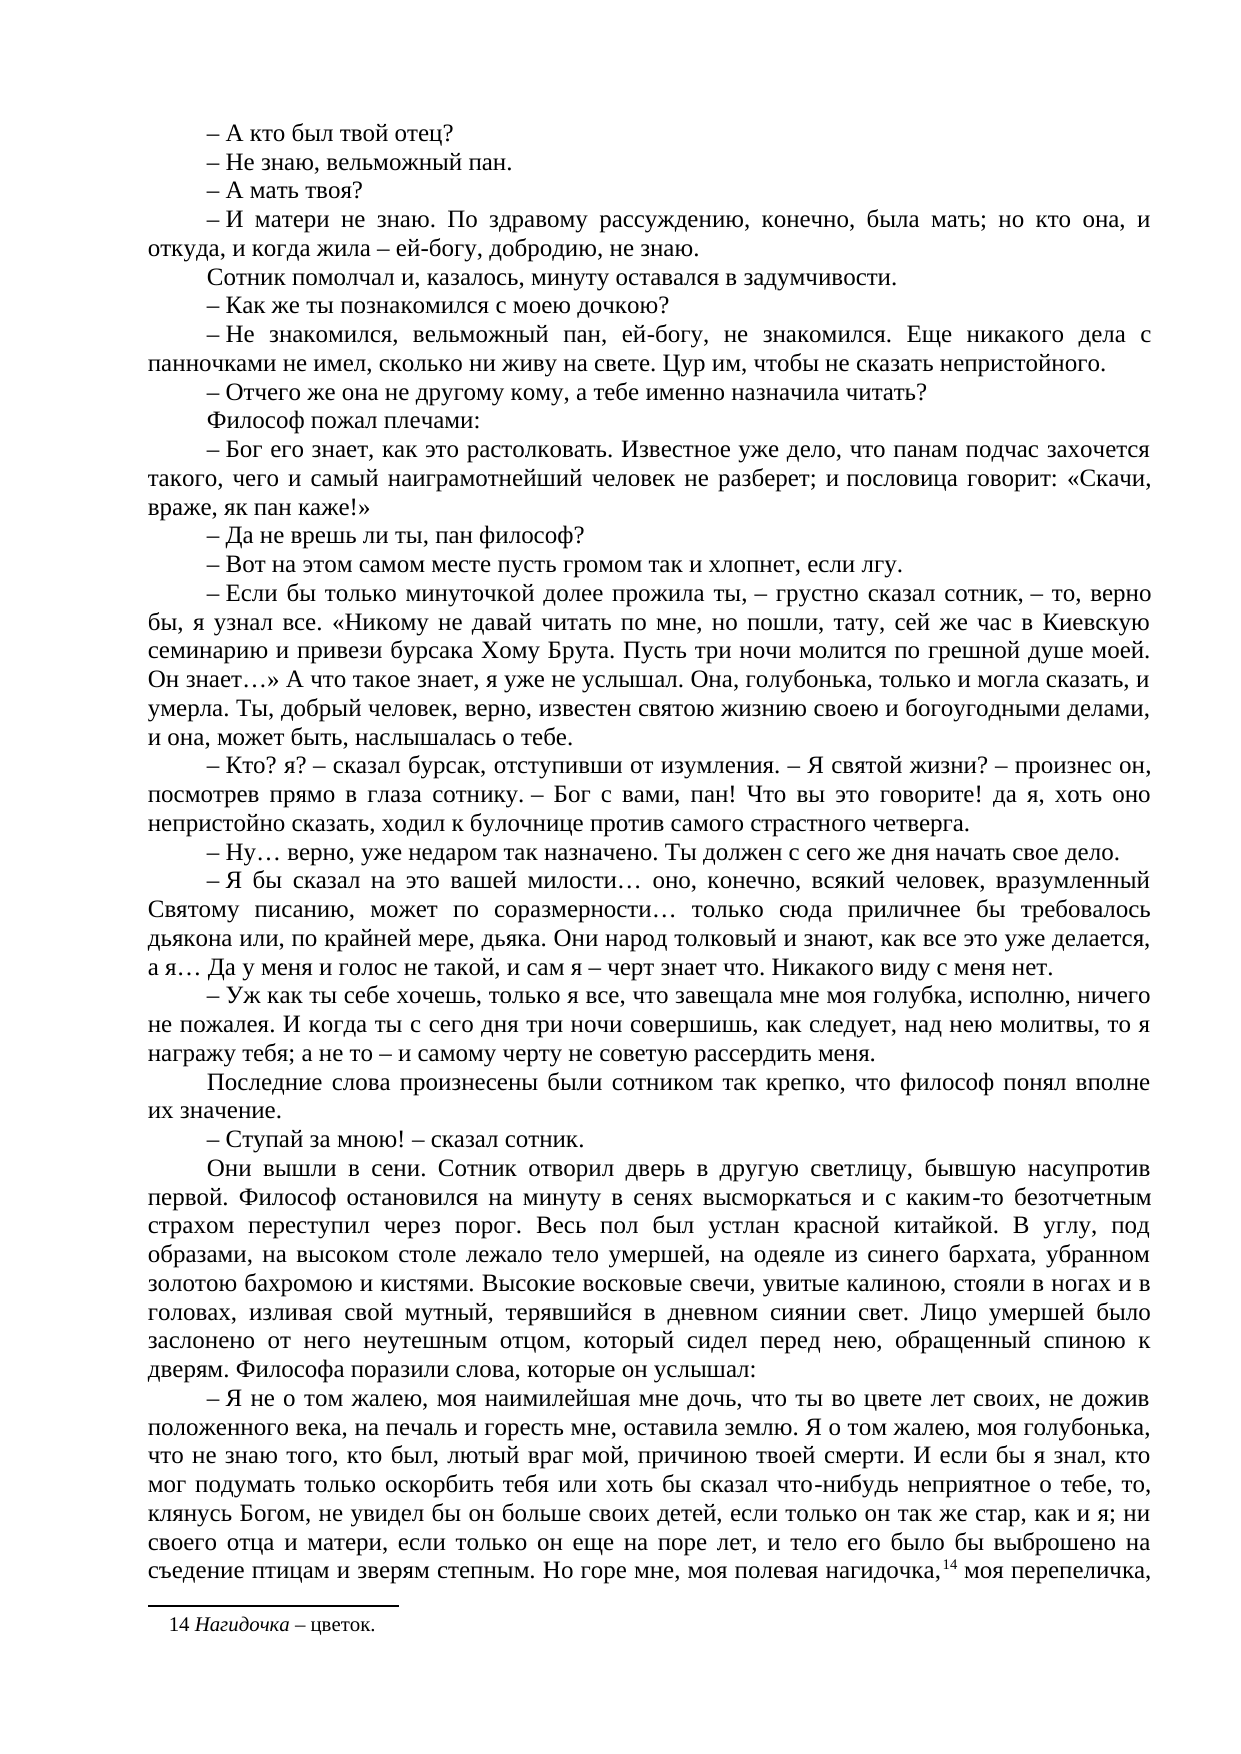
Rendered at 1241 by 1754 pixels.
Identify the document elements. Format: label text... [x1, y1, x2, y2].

text – Кто? я? – сказал бурсак, отступивши от изумления. – Я святой жизни? – произнес он, посмотрев прямо в глаза сотнику. – Бог с вами, пан! Что вы это говорите! да я, хоть оно непристойно сказать, ходил к булочнице против самого страстного четверга. [148, 751, 1152, 837]
text Они вышли в сени. Сотник отворил дверь в другую светлицу, бывшую насупротив первой. Философ остановился на минуту в сенях высморкаться и с каким-то безотчетным страхом переступил через порог. Весь пол был устлан красной китайкой. В углу, под образами, на высоком столе лежало тело умершей, на одеяле из синего бархата, убранном золотою бахромою и кистями. Высокие восковые свечи, увитые калиною, стояли в ногах и в головах, изливая свой мутный, терявшийся в дневном сиянии свет. Лицо умершей было заслонено от него неутешным отцом, который сидел перед нею, обращенный спиною к дверям. Философа поразили слова, которые он услышал: [148, 1153, 1152, 1383]
text – Как же ты познакомился с моею дочкою? [148, 291, 1152, 319]
text Последние слова произнесены были сотником так крепко, что философ понял вполне их значение. [148, 1067, 1152, 1124]
text Сотник помолчал и, казалось, минуту оставался в задумчивости. [148, 262, 1152, 291]
text – Ступай за мною! – сказал сотник. [148, 1124, 1152, 1153]
text – Уж как ты себе хочешь, только я все, что завещала мне моя голубка, исполню, ничего не пожалея. И когда ты с сего дня три ночи совершишь, как следует, над нею молитвы, то я награжу тебя; а не то – и самому черту не советую рассердить меня. [148, 981, 1152, 1067]
text – И матери не знаю. По здравому рассуждению, конечно, была мать; но кто она, и откуда, и когда жила – ей-богу, добродию, не знаю. [148, 204, 1152, 262]
text – Ну… верно, уже недаром так назначено. Ты должен с сего же дня начать свое дело. [148, 837, 1152, 866]
text – А мать твоя? [148, 176, 1152, 204]
text Философ пожал плечами: [148, 406, 1152, 434]
text – Не знаю, вельможный пан. [148, 147, 1152, 176]
text – Я бы сказал на это вашей милости… оно, конечно, всякий человек, вразумленный Святому писанию, может по соразмерности… только сюда приличнее бы требовалось дьякона или, по крайней мере, дьяка. Они народ толковый и знают, как все это уже делается, а я… Да у меня и голос не такой, и сам я – черт знает что. Никакого виду с меня нет. [148, 866, 1152, 981]
text – Вот на этом самом месте пусть громом так и хлопнет, если лгу. [148, 549, 1152, 578]
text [148, 1383, 1152, 1584]
text – Если бы только минуточкой долее прожила ты, – грустно сказал сотник, – то, верно бы, я узнал все. «Никому не давай читать по мне, но пошли, тату, сей же час в Киевскую семинарию и привези бурсака Хому Брута. Пусть три ночи молится по грешной душе моей. Он знает…» А что такое знает, я уже не услышал. Она, голубонька, только и могла сказать, и умерла. Ты, добрый человек, верно, известен святою жизнию своею и богоугодными делами, и она, может быть, наслышалась о тебе. [148, 578, 1152, 751]
text – Отчего же она не другому кому, а тебе именно назначила читать? [148, 377, 1152, 406]
text – Бог его знает, как это растолковать. Известное уже дело, что панам подчас захочется такого, чего и самый наиграмотнейший человек не разберет; и пословица говорит: «Скачи, враже, як пан каже!» [148, 434, 1152, 521]
text – Да не врешь ли ты, пан философ? [148, 521, 1152, 549]
text – Не знакомился, вельможный пан, ей-богу, не знакомился. Еще никакого дела с панночками не имел, сколько ни живу на свете. Цур им, чтобы не сказать непристойного. [148, 319, 1152, 377]
text – А кто был твой отец? [148, 118, 1152, 147]
